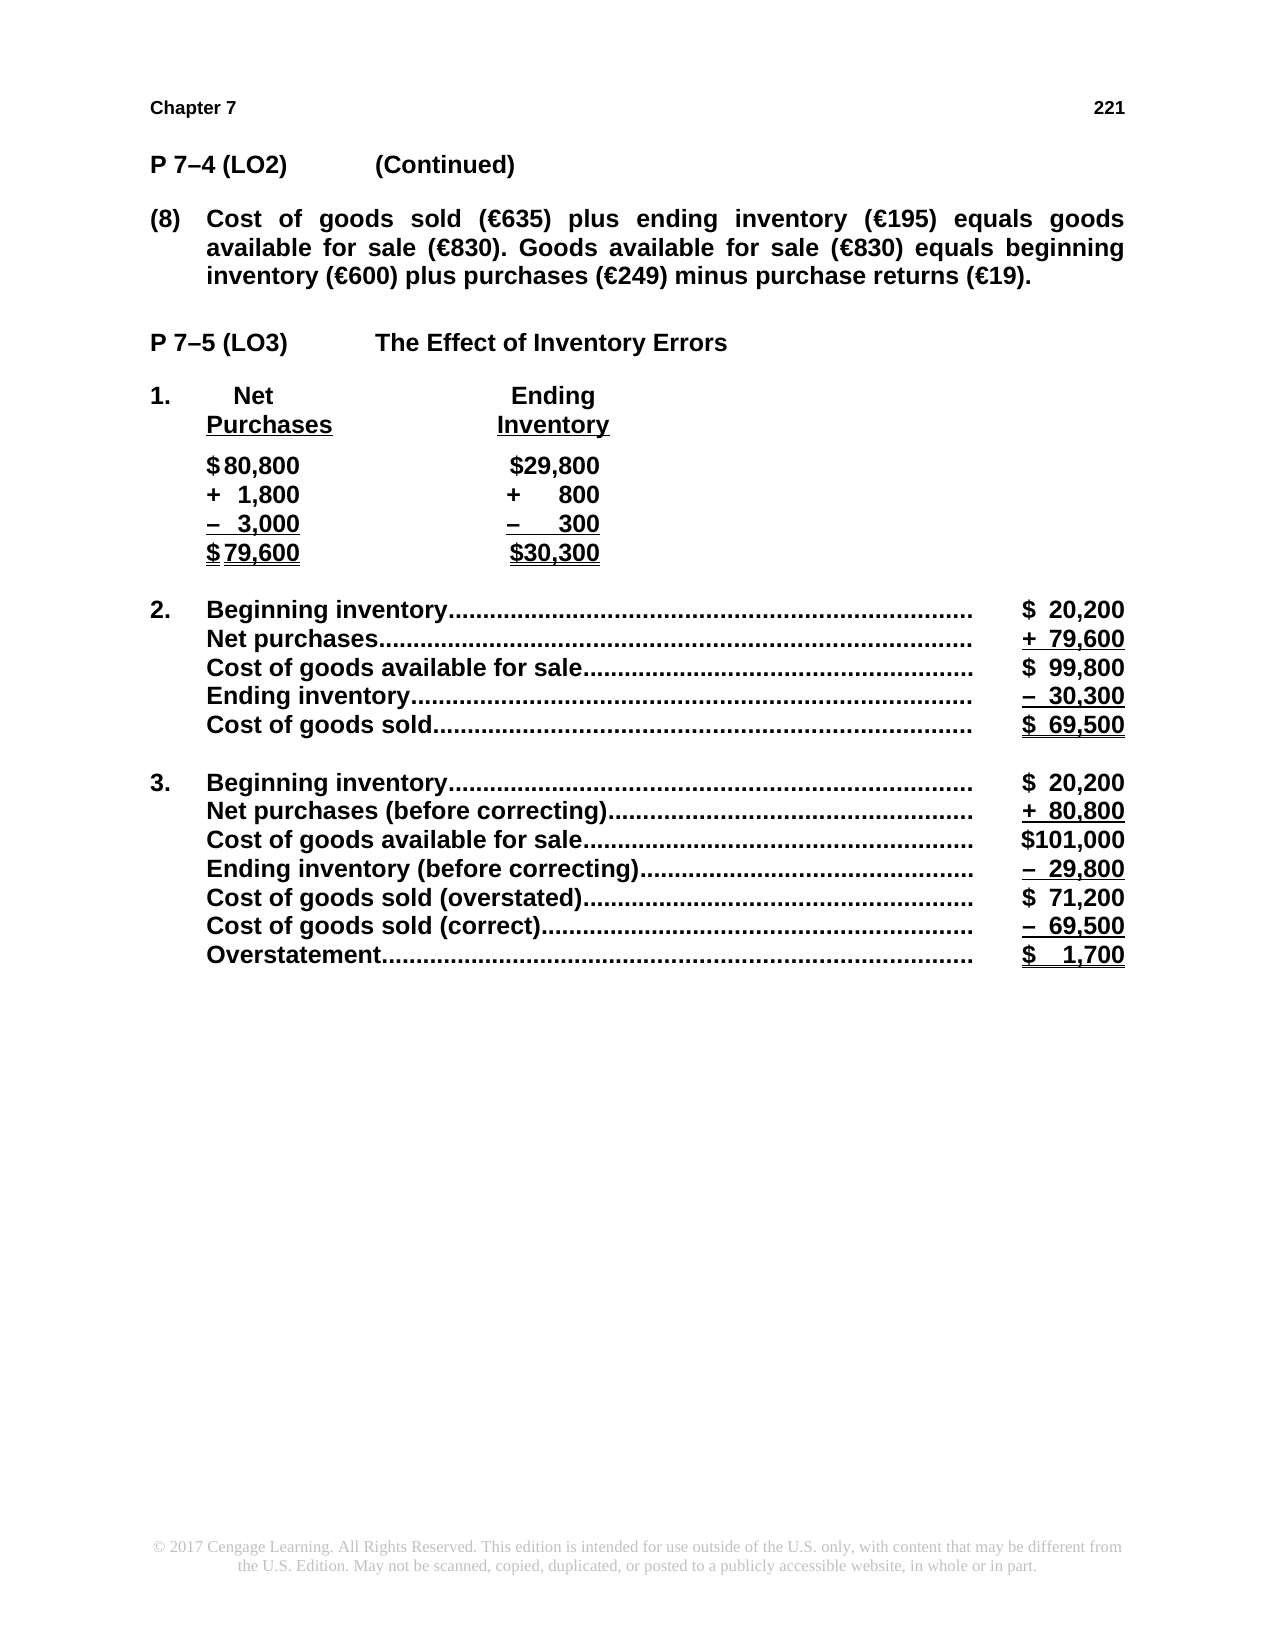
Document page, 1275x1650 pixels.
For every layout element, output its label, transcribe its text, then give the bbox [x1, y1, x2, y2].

list Ending inventory – 30,300 [150, 681, 1125, 710]
list 3. Beginning inventory $ 20,200 [150, 767, 1125, 796]
list Cost of goods available for sale $ 99,800 [150, 652, 1125, 681]
list + 1,800 + 800 [150, 480, 1125, 509]
list Cost of goods sold (correct) – 69,500 [150, 911, 1125, 940]
list Overstatement $ 1,700 [150, 940, 1125, 969]
list 2. Beginning inventory $ 20,200 [150, 595, 1125, 624]
list Net purchases + 79,600 [150, 624, 1125, 652]
list Cost of goods sold $ 69,500 [150, 710, 1125, 739]
subtitle P 7–5 (LO3) The Effect of Inventory Errors [150, 327, 1125, 356]
list $ 80,800 $29,800 [150, 451, 1125, 480]
list 1. Net Ending [150, 381, 1125, 410]
list – 3,000 – 300 [150, 509, 1125, 537]
list Ending inventory (before correcting) – 29,800 [150, 854, 1125, 882]
list Cost of goods available for sale $101,000 [150, 825, 1125, 854]
list Net purchases (before correcting) + 80,800 [150, 796, 1125, 825]
subtitle P 7–4 (LO2) (Continued) [150, 150, 1125, 179]
list Purchases Inventory [150, 410, 1125, 439]
list $ 79,600 $30,300 [150, 537, 1125, 566]
list Cost of goods sold (overstated) $ 71,200 [150, 882, 1125, 911]
list (8) Cost of goods sold (€635) plus ending inventory (€195) equals goods available for sale (€830). Goods available for sale (€830) equals beginning inventory (€600) plus purchases (€249) minus purchase returns (€19). [150, 204, 1125, 290]
